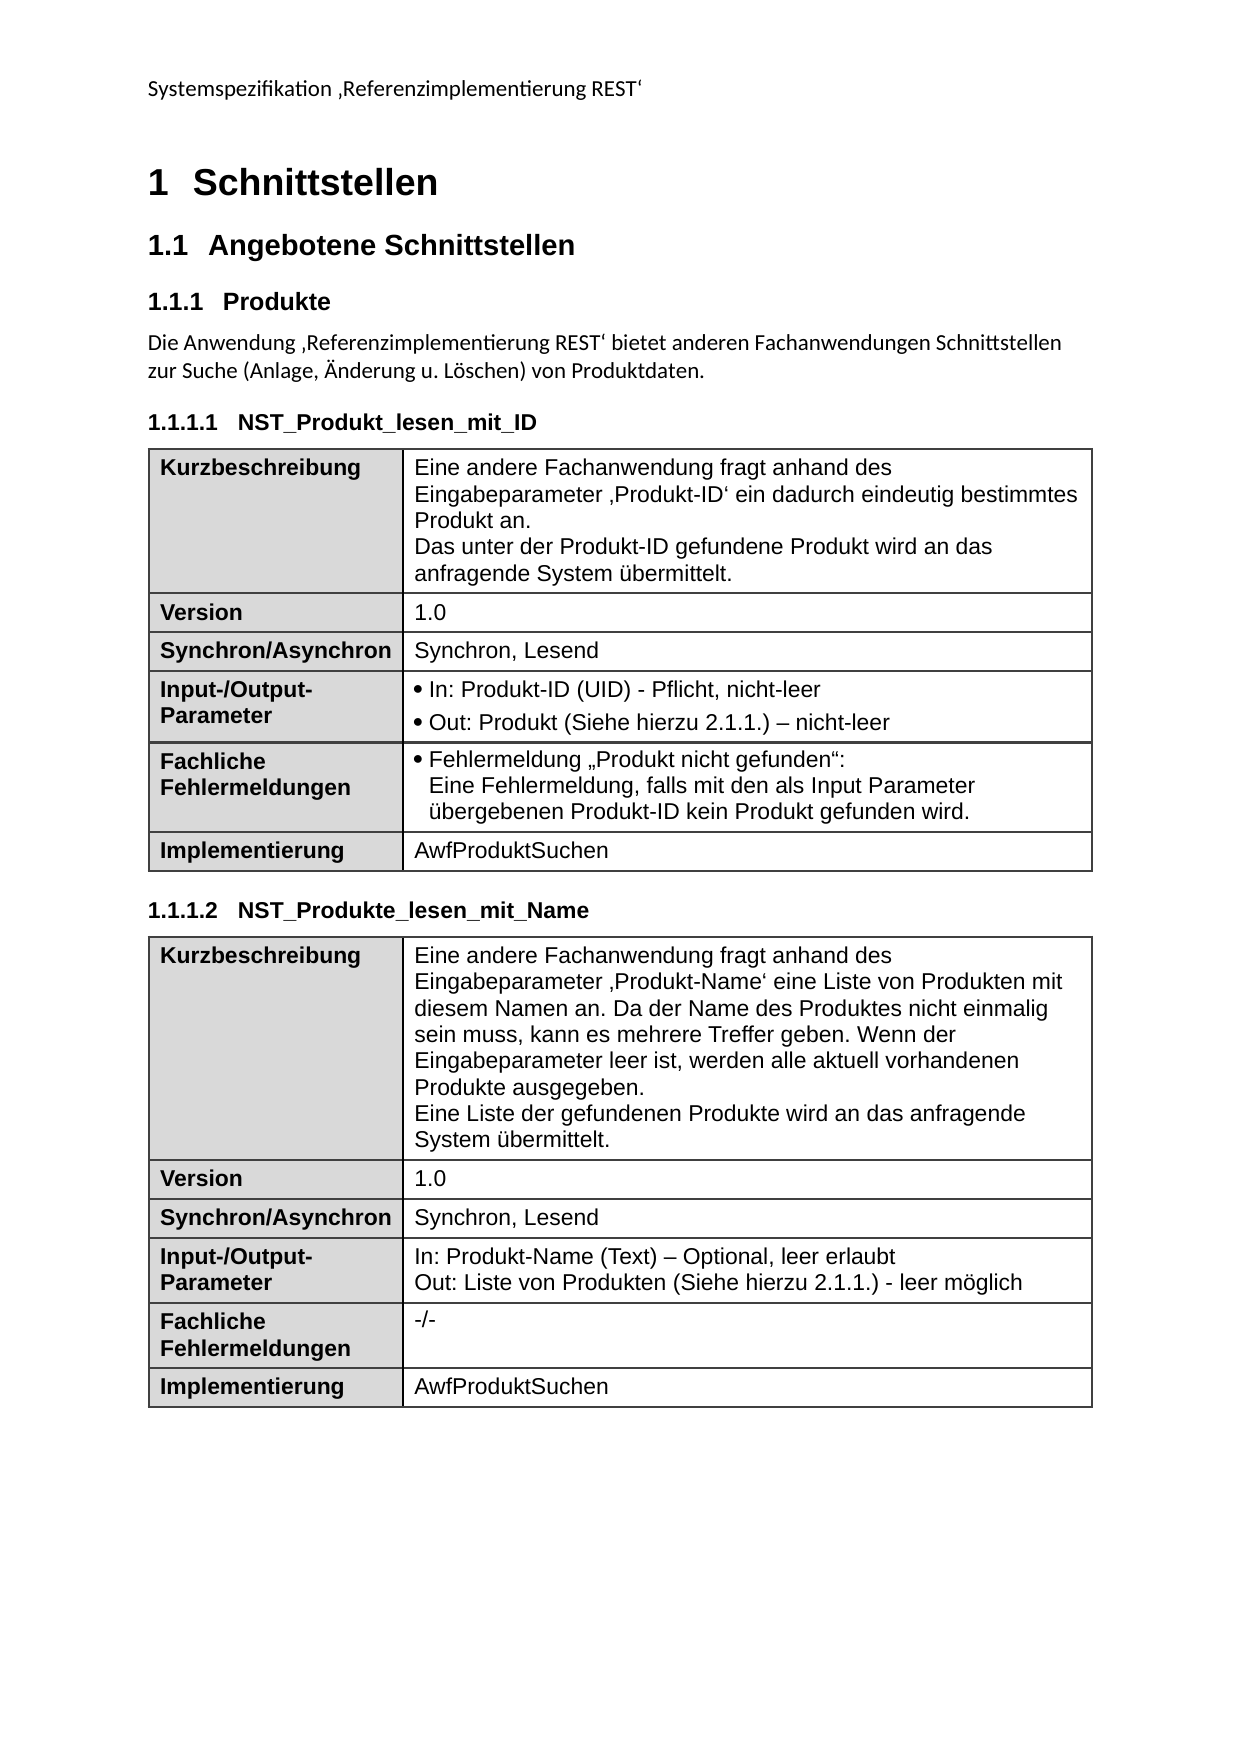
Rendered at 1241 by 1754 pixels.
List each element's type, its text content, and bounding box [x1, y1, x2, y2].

table_cell Version [150, 594, 402, 631]
table_cell Fachliche Fehlermeldungen [150, 1304, 402, 1367]
table_cell In: Produkt-Name (Text) – Optional, leer erlaubt Out: Liste von Produkten (Siehe hierzu 2.1.1.) - leer möglich [404, 1239, 1091, 1302]
table_cell Synchron/Asynchron [150, 633, 402, 670]
subtitle Produkte [148, 287, 1093, 316]
table_cell Fachliche Fehlermeldungen [150, 744, 402, 831]
text Die Anwendung ‚Referenzimplementierung REST‘ bietet anderen Fachanwendungen Schnittstellen zur Suche (Anlage, Änderung u. Löschen) von Produktdaten. [148, 328, 1093, 384]
table_cell Synchron/Asynchron [150, 1200, 402, 1237]
table_header Kurzbeschreibung [150, 938, 402, 1159]
table_header Eine andere Fachanwendung fragt anhand des Eingabeparameter ‚Produkt-ID‘ ein dadurch eindeutig bestimmtes Produkt an. Das unter der Produkt-ID gefundene Produkt wird an das anfragende System übermittelt. [404, 450, 1091, 592]
table_cell In: Produkt-ID (UID) - Pflicht, nicht-leer Out: Produkt (Siehe hierzu 2.1.1.) – nicht-leer [404, 672, 1091, 741]
subtitle Angebotene Schnittstellen [148, 228, 1093, 262]
table_cell Fehlermeldung „Produkt nicht gefunden“: Eine Fehlermeldung, falls mit den als Input Parameter übergebenen Produkt-ID kein Produkt gefunden wird. [404, 744, 1091, 831]
table_cell AwfProduktSuchen [404, 833, 1091, 870]
table_cell Input-/Output-Parameter [150, 1239, 402, 1302]
table_cell Version [150, 1161, 402, 1198]
table_cell Synchron, Lesend [404, 633, 1091, 670]
table_cell 1.0 [404, 594, 1091, 631]
table_cell 1.0 [404, 1161, 1091, 1198]
table_cell Implementierung [150, 833, 402, 870]
table_cell Implementierung [150, 1369, 402, 1406]
subtitle NST_Produkt_lesen_mit_ID [148, 409, 1093, 435]
table_cell -/- [404, 1304, 1091, 1367]
subtitle Schnittstellen [148, 160, 1093, 203]
table_header Kurzbeschreibung [150, 450, 402, 592]
subtitle NST_Produkte_lesen_mit_Name [148, 897, 1093, 923]
table_cell AwfProduktSuchen [404, 1369, 1091, 1406]
table_header Eine andere Fachanwendung fragt anhand des Eingabeparameter ‚Produkt-Name‘ eine Liste von Produkten mit diesem Namen an. Da der Name des Produktes nicht einmalig sein muss, kann es mehrere Treffer geben. Wenn der Eingabeparameter leer ist, werden alle aktuell vorhandenen Produkte ausgegeben. Eine Liste der gefundenen Produkte wird an das anfragende System übermittelt. [404, 938, 1091, 1159]
table_cell Synchron, Lesend [404, 1200, 1091, 1237]
table_cell Input-/Output-Parameter [150, 672, 402, 741]
